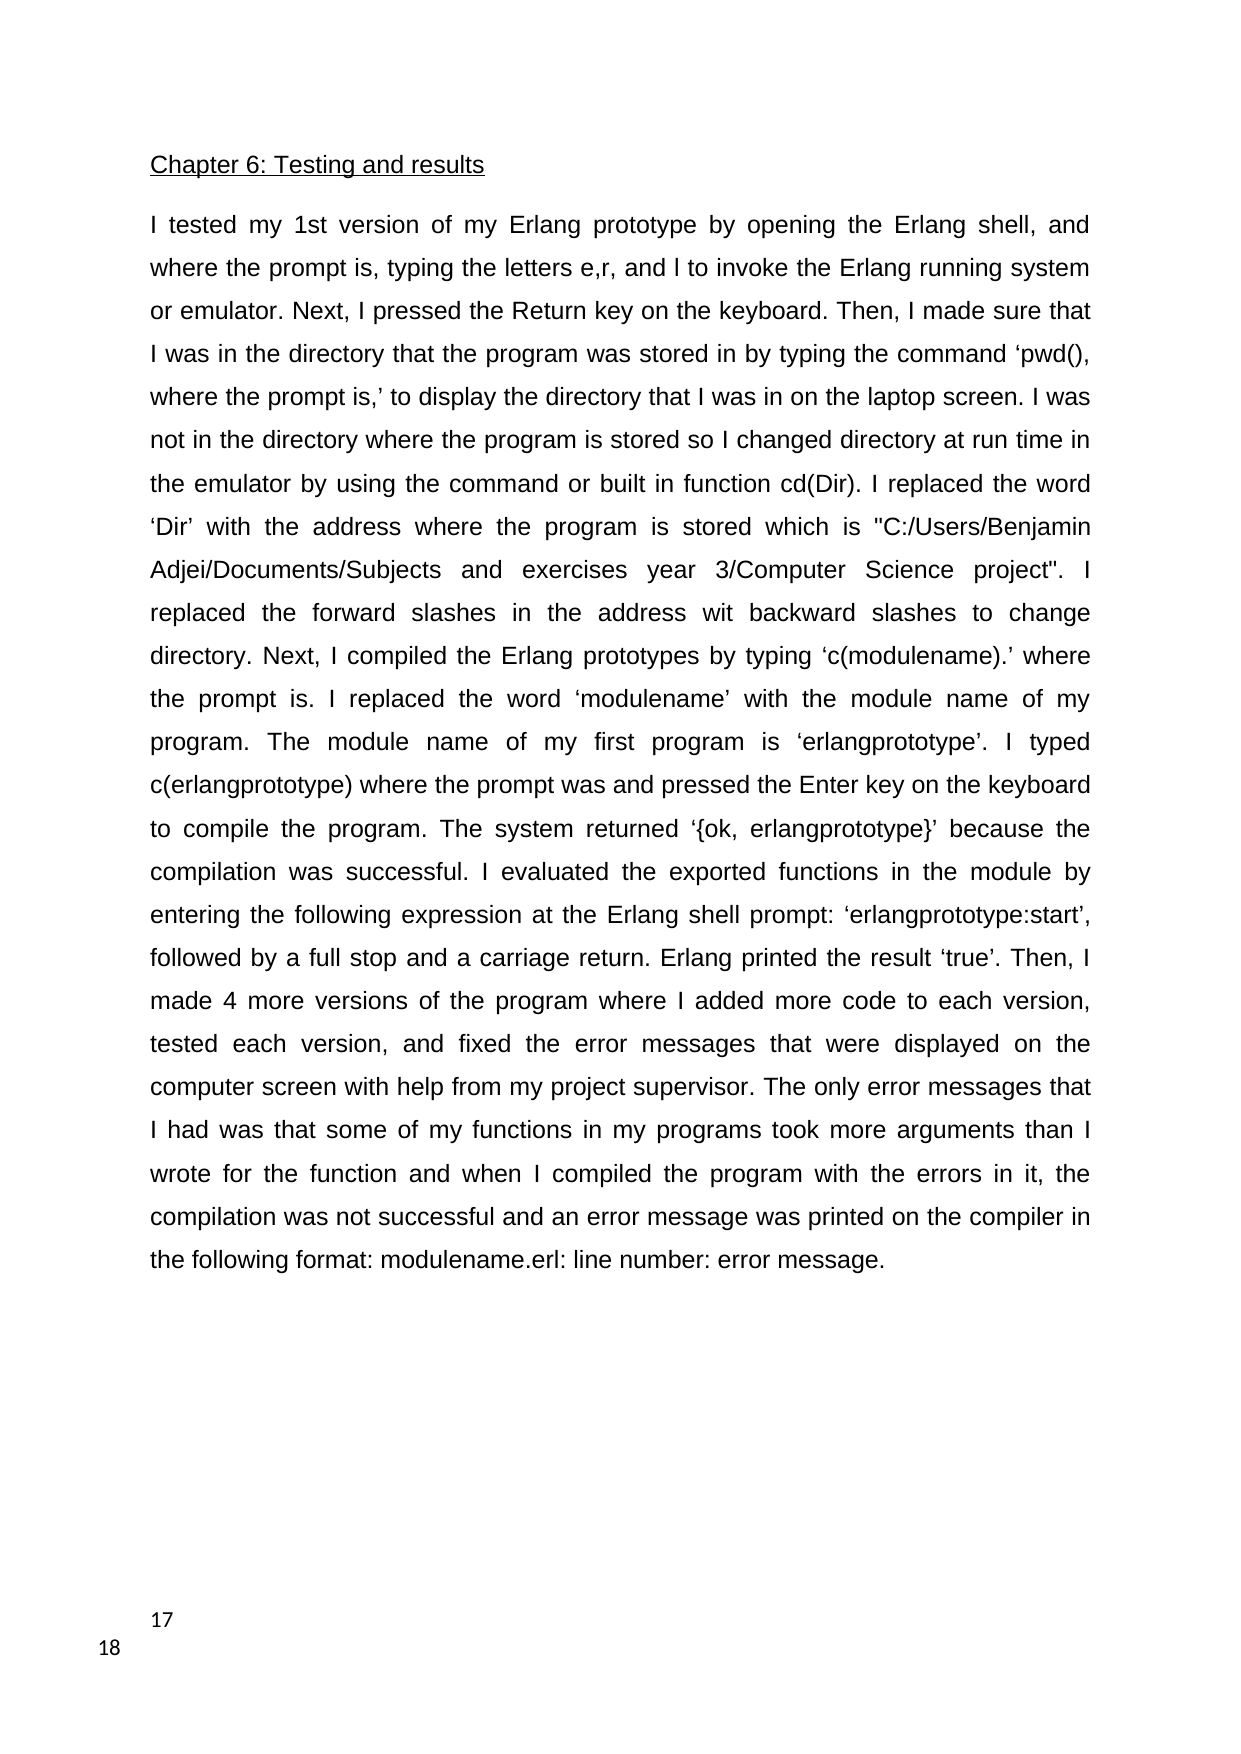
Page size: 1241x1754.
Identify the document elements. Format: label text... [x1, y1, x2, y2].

text I tested my 1st version of my Erlang prototype by opening the Erlang shell, and where the prompt is, typing the letters e,r, and l to invoke the Erlang running system or emulator. Next, I pressed the Return key on the keyboard. Then, I made sure that I was in the directory that the program was stored in by typing the command ‘pwd(), where the prompt is,’ to display the directory that I was in on the laptop screen. I was not in the directory where the program is stored so I changed directory at run time in the emulator by using the command or built in function cd(Dir). I replaced the word ‘Dir’ with the address where the program is stored which is "C:/Users/Benjamin Adjei/Documents/Subjects and exercises year 3/Computer Science project". I replaced the forward slashes in the address wit backward slashes to change directory. Next, I compiled the Erlang prototypes by typing ‘c(modulename).’ where the prompt is. I replaced the word ‘modulename’ with the module name of my program. The module name of my first program is ‘erlangprototype’. I typed c(erlangprototype) where the prompt was and pressed the Enter key on the keyboard to compile the program. The system returned ‘{ok, erlangprototype}’ because the compilation was successful. I evaluated the exported functions in the module by entering the following expression at the Erlang shell prompt: ‘erlangprototype:start’, followed by a full stop and a carriage return. Erlang printed the result ‘true’. Then, I made 4 more versions of the program where I added more code to each version, tested each version, and fixed the error messages that were displayed on the computer screen with help from my project supervisor. The only error messages that I had was that some of my functions in my programs took more arguments than I wrote for the function and when I compiled the program with the errors in it, the compilation was not successful and an error message was printed on the compiler in the following format: modulename.erl: line number: error message. [150, 210, 1092, 1273]
